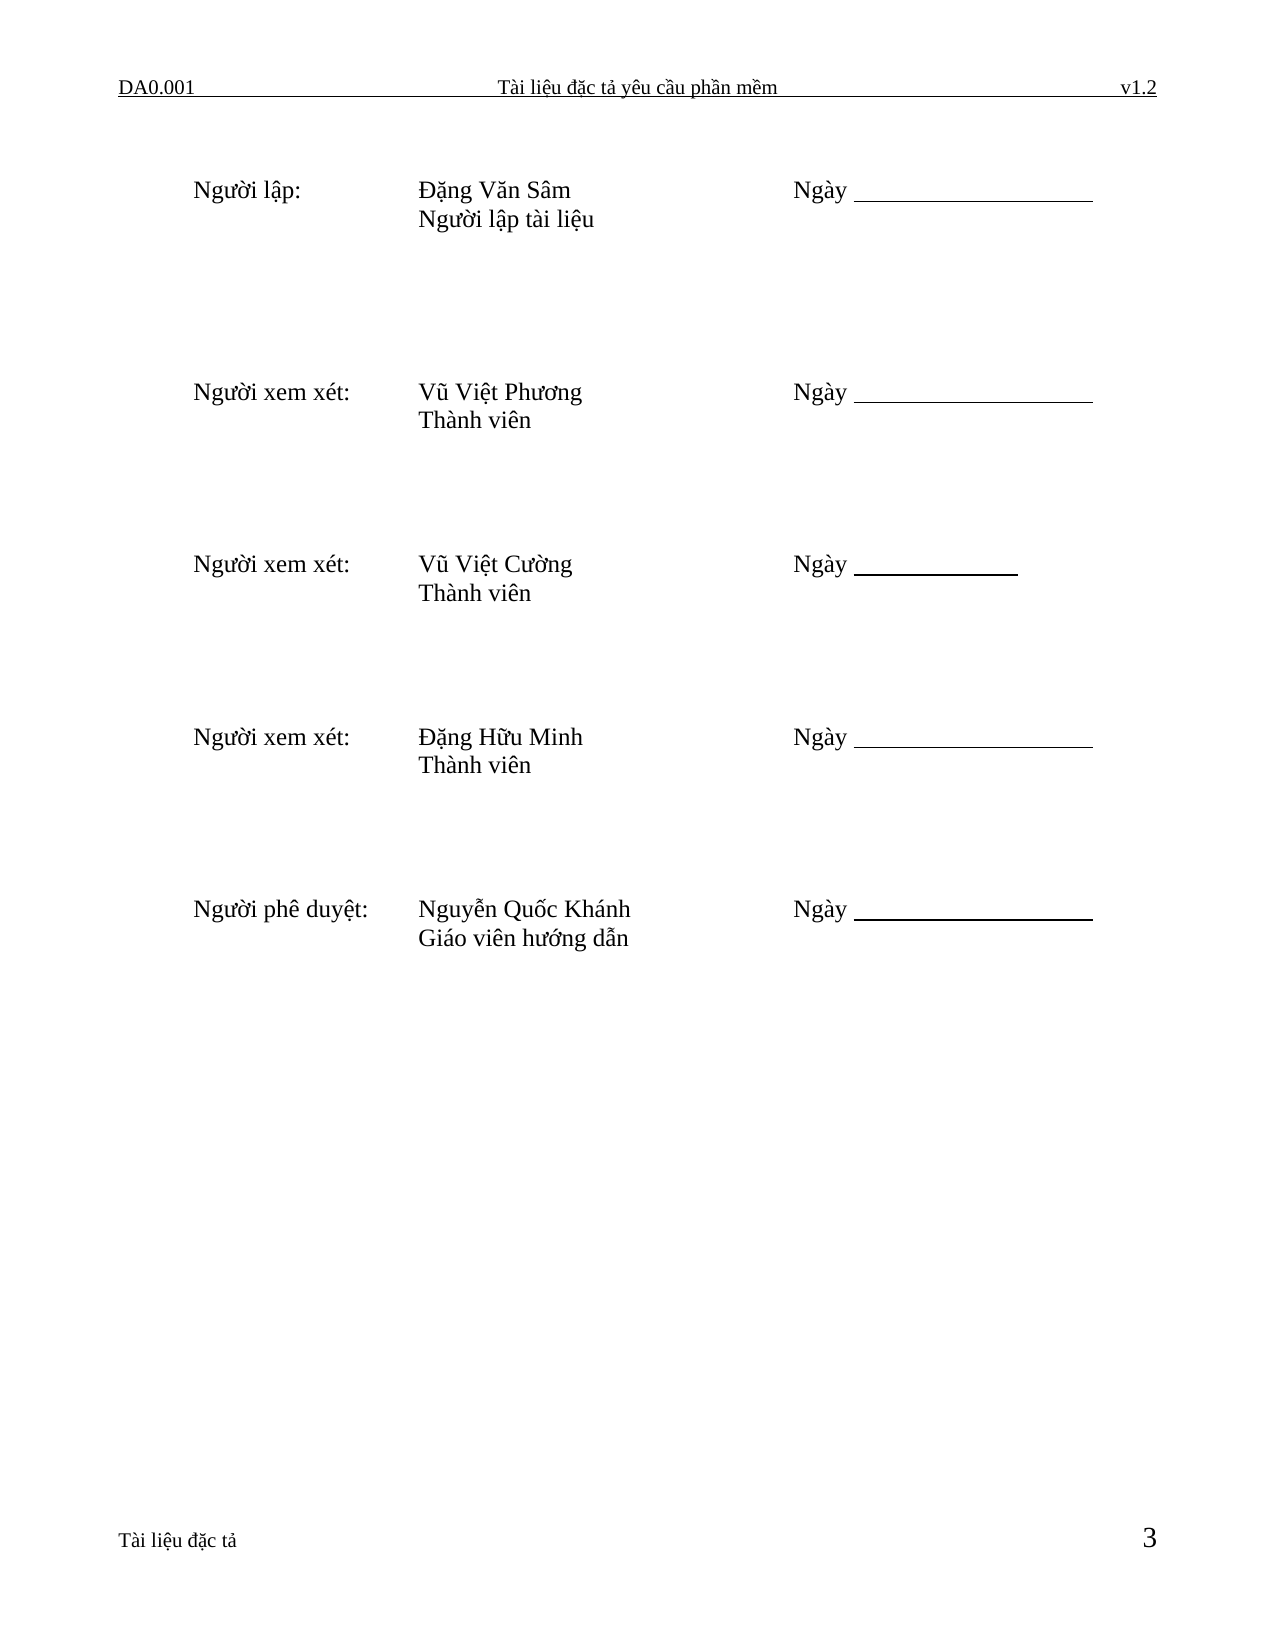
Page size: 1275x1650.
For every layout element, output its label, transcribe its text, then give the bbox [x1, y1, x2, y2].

text Giáo viên hướng dẫn [118, 923, 1157, 952]
text Người lập: Đặng Văn Sâm Ngày [118, 176, 1157, 204]
text Người xem xét: Vũ Việt Phương Ngày Thành viên [118, 377, 1157, 434]
text Người lập tài liệu [118, 204, 1157, 233]
text Người xem xét: Vũ Việt Cường Ngày [118, 549, 1157, 578]
text Thành viên [118, 578, 1157, 607]
text Người phê duyệt: Nguyễn Quốc Khánh Ngày [118, 894, 1157, 923]
text Người xem xét: Đặng Hữu Minh Ngày [118, 722, 1157, 751]
text Thành viên [118, 751, 1157, 779]
